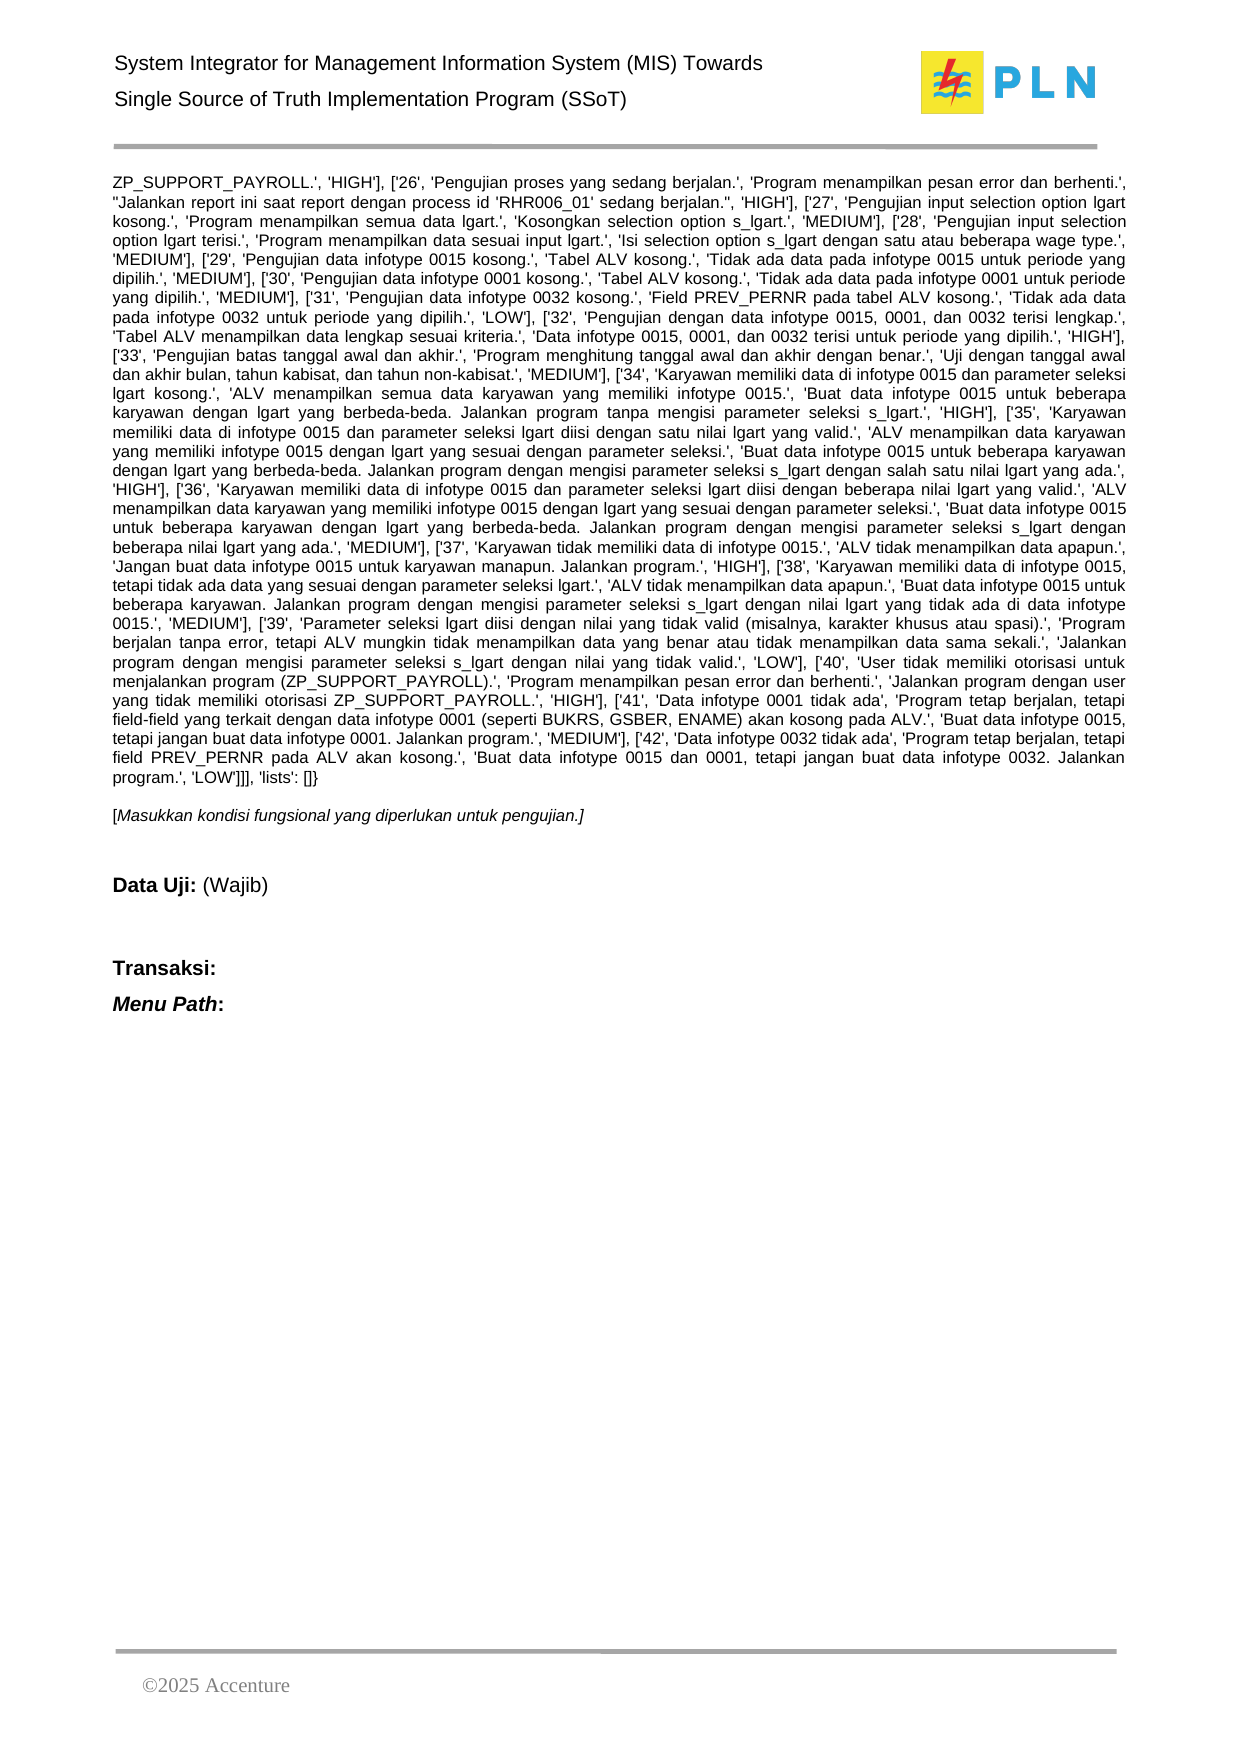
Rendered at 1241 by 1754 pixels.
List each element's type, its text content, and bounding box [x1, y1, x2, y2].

picture [921, 51, 1095, 114]
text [112, 173, 1127, 787]
text Data Uji: (Wajib) [112, 873, 1127, 897]
text Menu Path: [112, 991, 1127, 1015]
text Transaksi: [112, 956, 1127, 979]
text [Masukkan kondisi fungsional yang diperlukan untuk pengujian.] [112, 806, 1127, 825]
